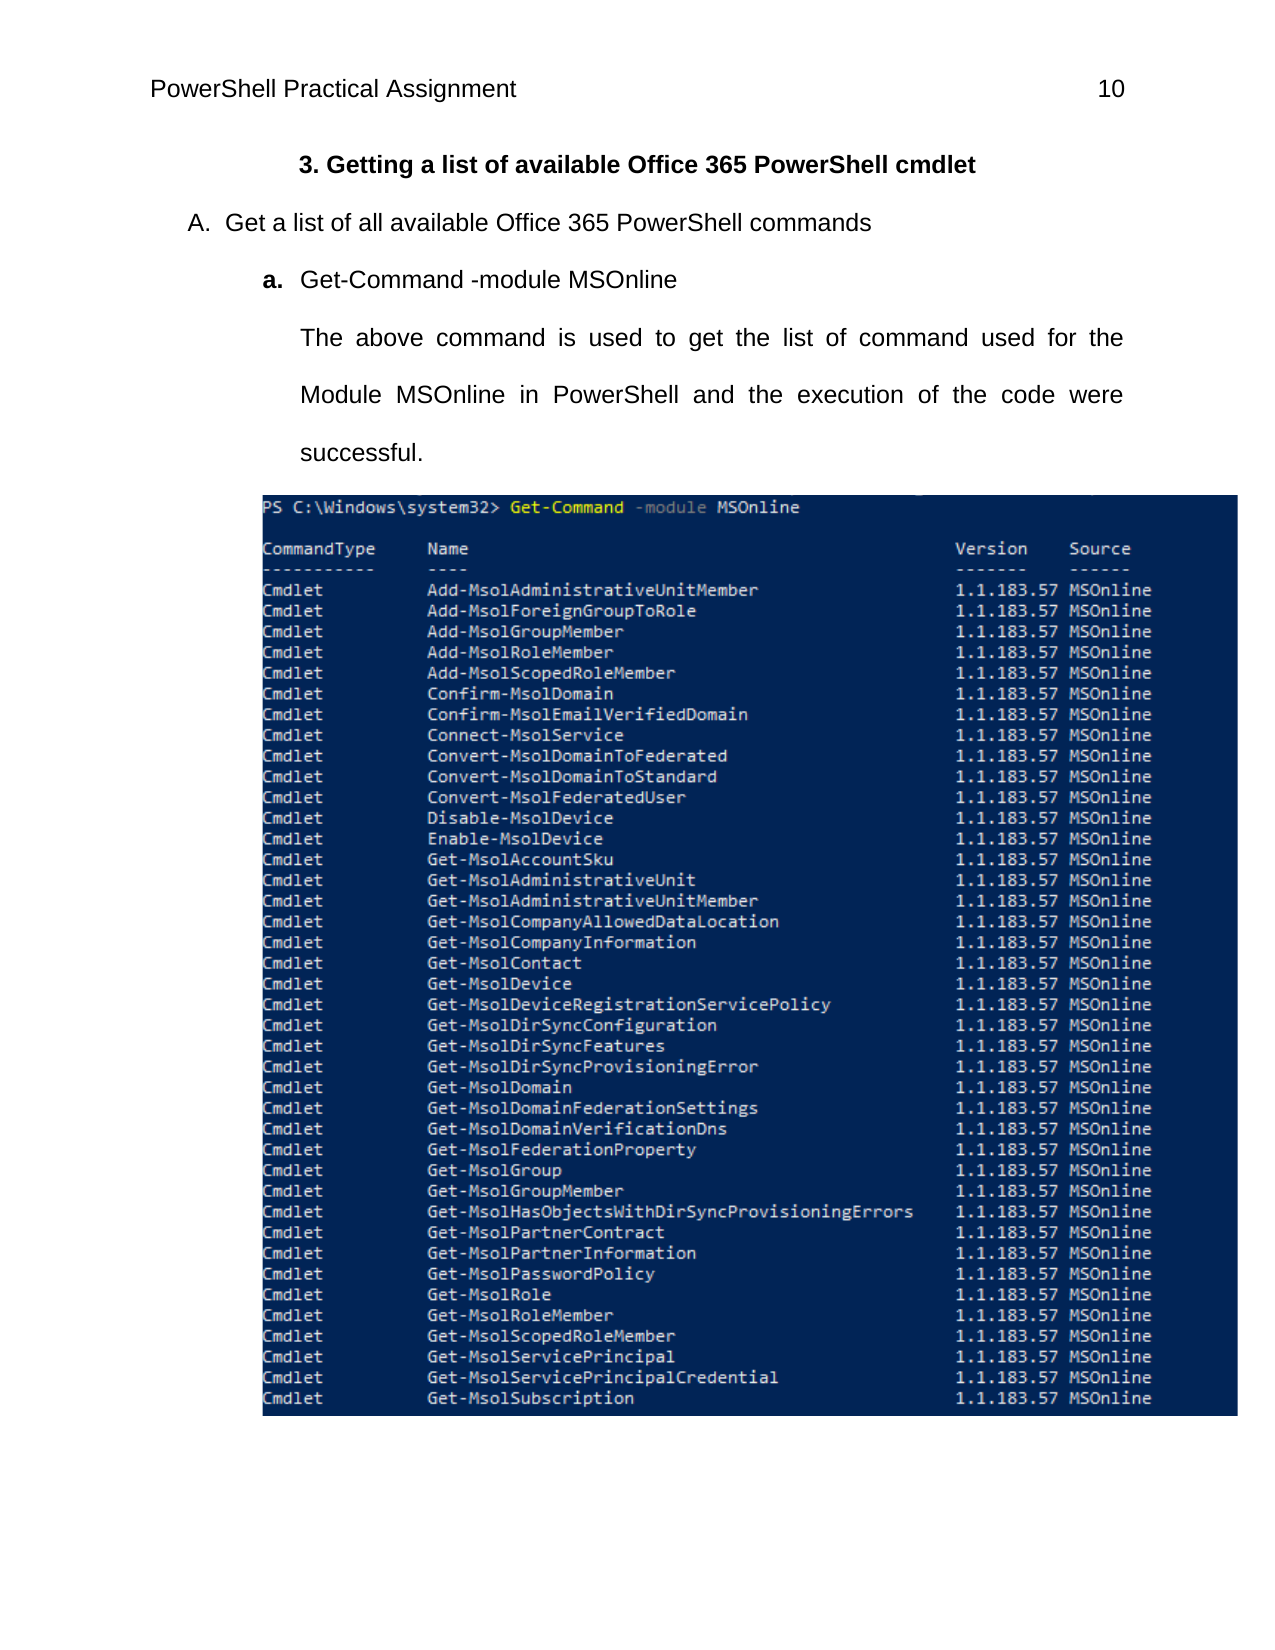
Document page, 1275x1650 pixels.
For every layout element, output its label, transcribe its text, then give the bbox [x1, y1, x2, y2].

subtitle 3. Getting a list of available Office 365 PowerShell cmdlet [150, 150, 1125, 179]
list Get a list of all available Office 365 PowerShell commands [187, 207, 1125, 236]
list The above command is used to get the list of command used for the Module MSOnline in PowerShell and the execution of the code were successful. [300, 322, 1125, 466]
picture [262, 495, 1238, 1416]
list Get-Command -module MSOnline [262, 265, 1125, 294]
